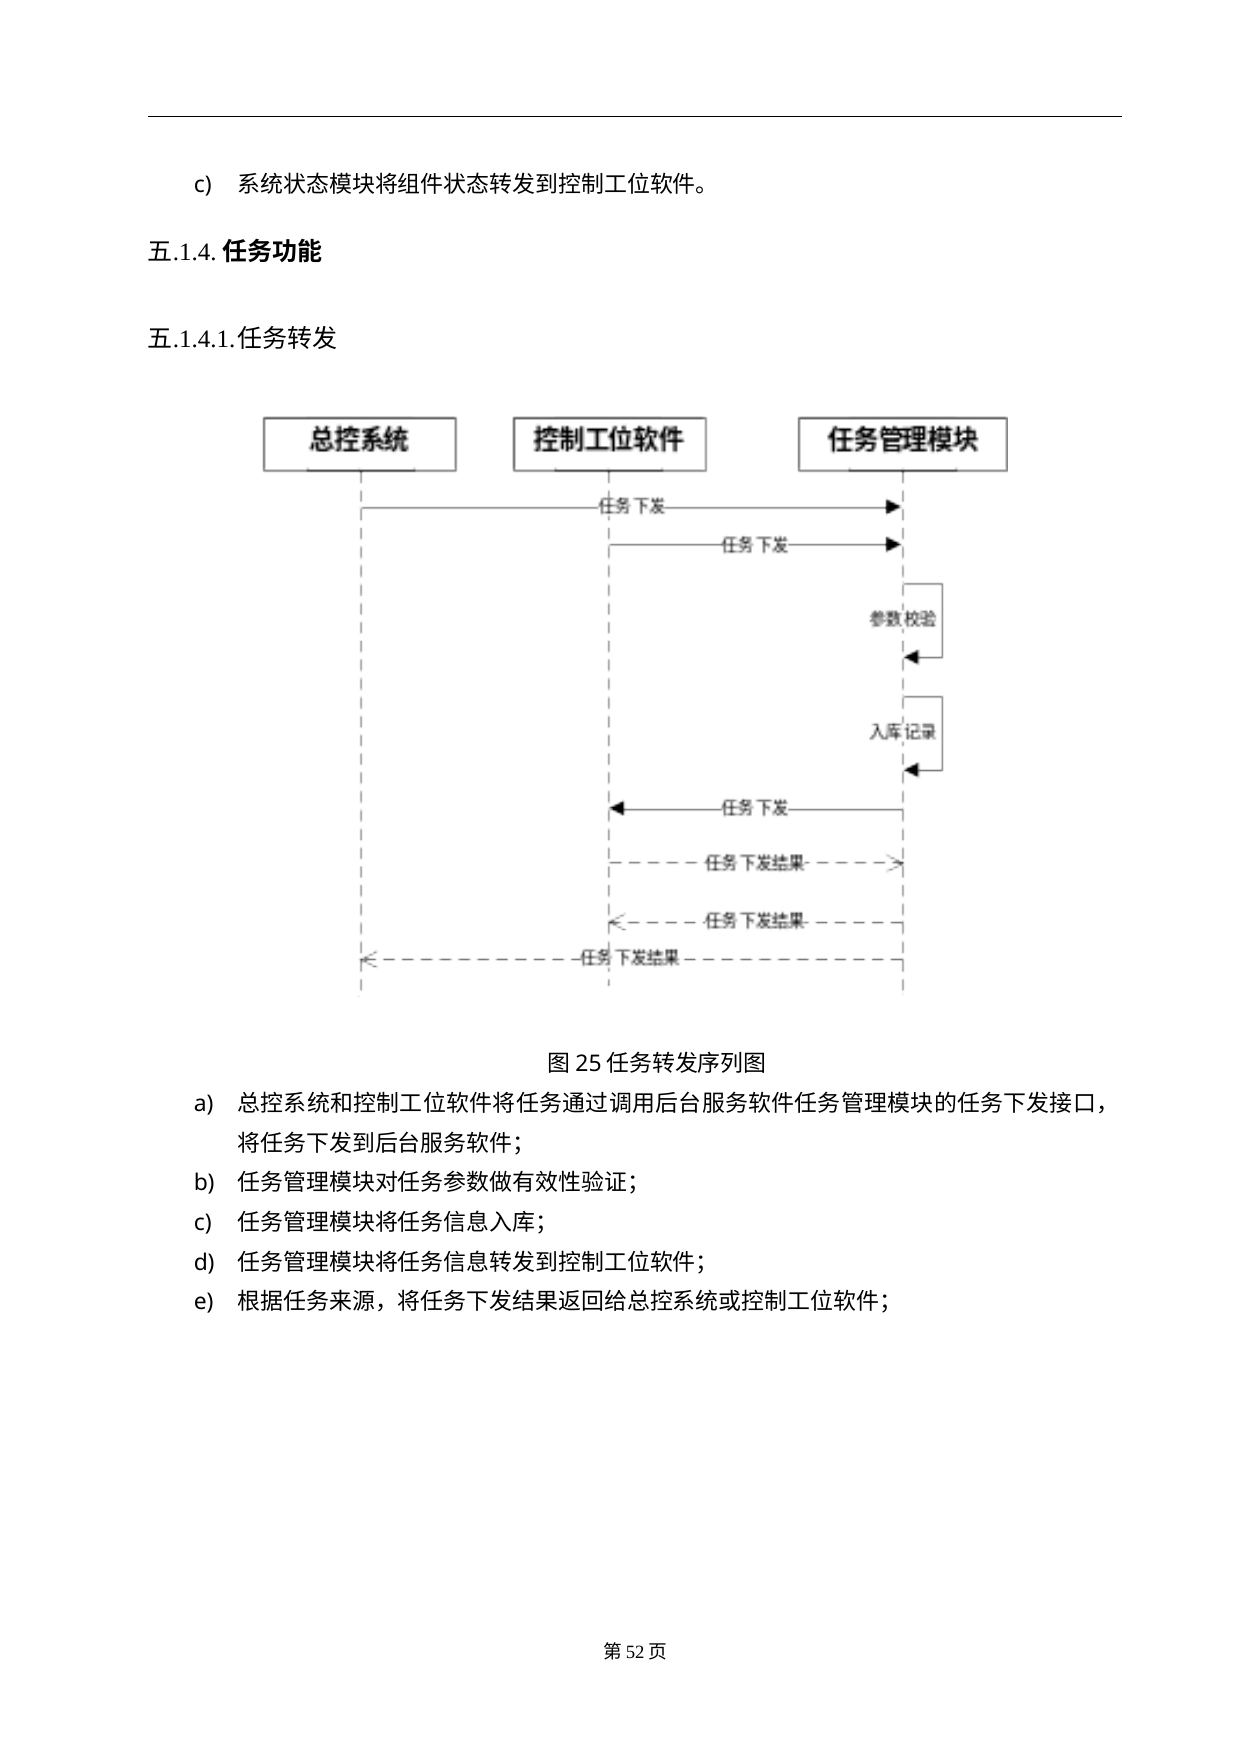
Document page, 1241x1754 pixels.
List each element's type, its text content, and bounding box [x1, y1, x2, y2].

list 系统状态模块将组件状态转发到控制工位软件。 [193, 163, 1122, 202]
subtitle 任务功能 [148, 229, 1122, 269]
list 任务管理模块将任务信息入库； [193, 1201, 1122, 1240]
list 总控系统和控制工位软件将任务通过调用后台服务软件任务管理模块的任务下发接口，将任务下发到后台服务软件； [193, 1082, 1122, 1161]
list 任务管理模块对任务参数做有效性验证； [193, 1161, 1122, 1201]
text 图 25任务转发序列图 [148, 1042, 1122, 1082]
list 任务管理模块将任务信息转发到控制工位软件； [193, 1240, 1122, 1280]
list 根据任务来源，将任务下发结果返回给总控系统或控制工位软件； [193, 1280, 1122, 1320]
subtitle 任务转发 [148, 316, 1122, 356]
